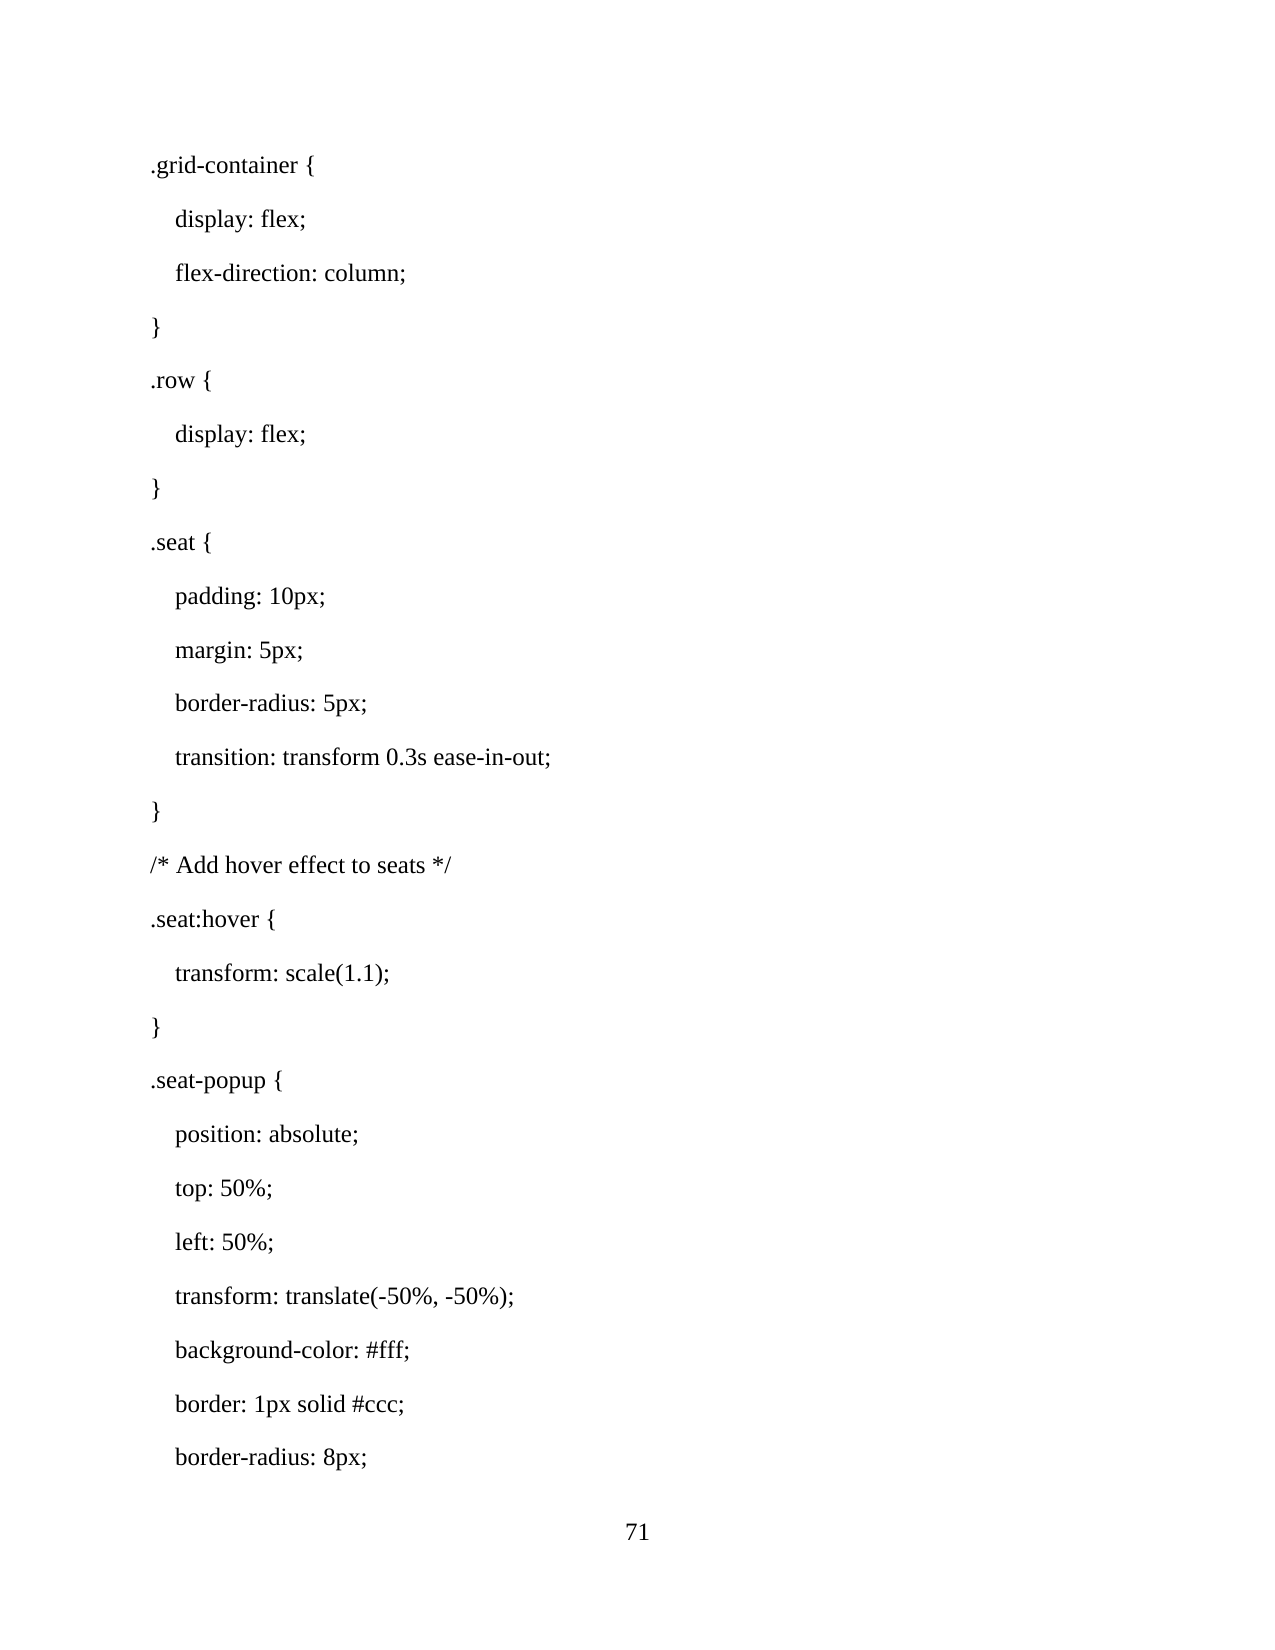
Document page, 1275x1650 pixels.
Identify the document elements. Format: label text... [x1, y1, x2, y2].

text } [150, 1012, 1125, 1040]
text position: absolute; [150, 1119, 1125, 1148]
text transform: translate(-50%, -50%); [150, 1281, 1125, 1310]
text left: 50%; [150, 1227, 1125, 1256]
text .seat-popup { [150, 1066, 1125, 1094]
text } [150, 312, 1125, 340]
text .row { [150, 365, 1125, 394]
text border-radius: 5px; [150, 688, 1125, 717]
text display: flex; [150, 419, 1125, 448]
text transition: transform 0.3s ease-in-out; [150, 742, 1125, 771]
text padding: 10px; [150, 581, 1125, 609]
text } [150, 473, 1125, 502]
text flex-direction: column; [150, 258, 1125, 286]
text } [150, 796, 1125, 825]
text display: flex; [150, 204, 1125, 233]
text /* Add hover effect to seats */ [150, 850, 1125, 879]
text border-radius: 8px; [150, 1442, 1125, 1471]
text margin: 5px; [150, 635, 1125, 663]
text .seat:hover { [150, 904, 1125, 933]
text .grid-container { [150, 150, 1125, 179]
text border: 1px solid #ccc; [150, 1389, 1125, 1417]
text background-color: #fff; [150, 1335, 1125, 1363]
text .seat { [150, 527, 1125, 556]
text transform: scale(1.1); [150, 958, 1125, 987]
text top: 50%; [150, 1173, 1125, 1202]
